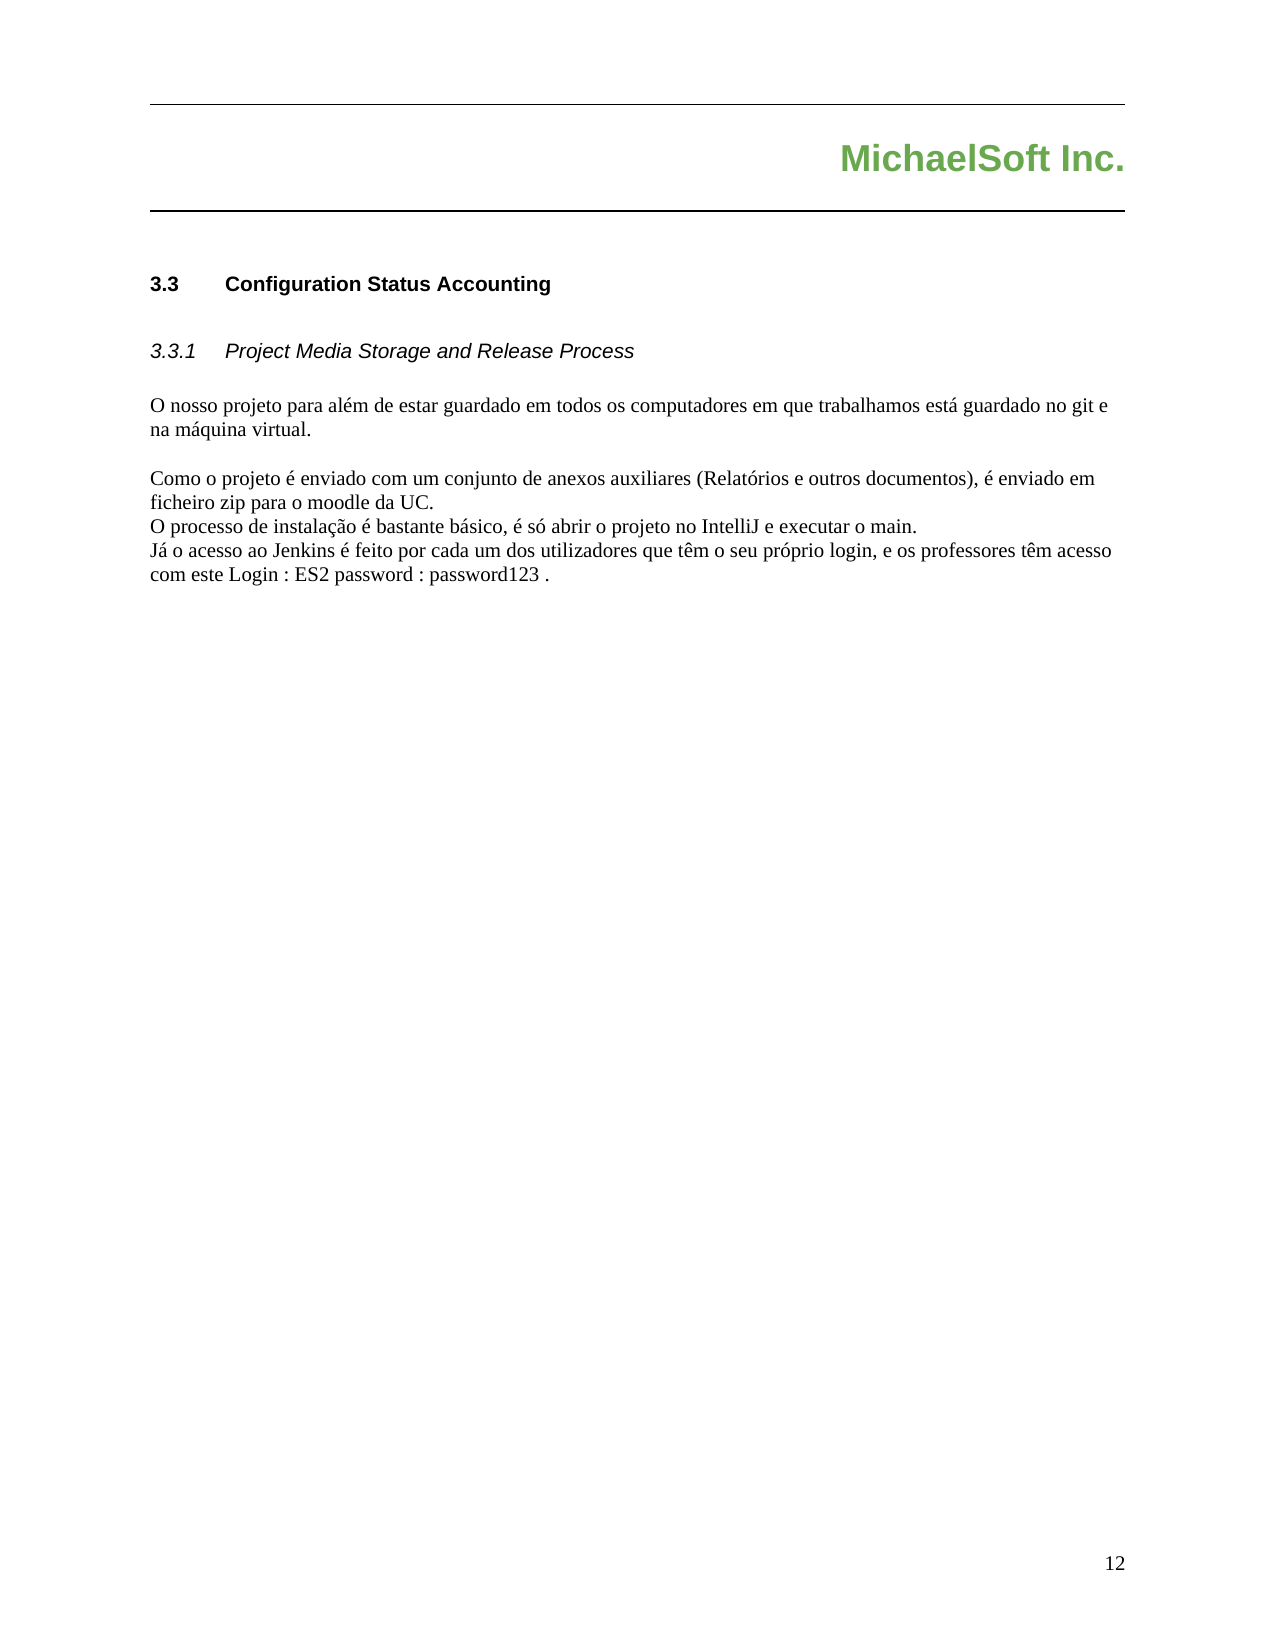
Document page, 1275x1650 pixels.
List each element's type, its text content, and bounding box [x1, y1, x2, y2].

text O processo de instalação é bastante básico, é só abrir o projeto no IntelliJ e executar o main. [150, 514, 1125, 538]
text Como o projeto é enviado com um conjunto de anexos auxiliares (Relatórios e outros documentos), é enviado em ficheiro zip para o moodle da UC. [150, 466, 1125, 514]
text O nosso projeto para além de estar guardado em todos os computadores em que trabalhamos está guardado no git e na máquina virtual. [150, 393, 1125, 441]
text Já o acesso ao Jenkins é feito por cada um dos utilizadores que têm o seu próprio login, e os professores têm acesso com este Login : ES2 password : password123 . [150, 538, 1125, 586]
subtitle Project Media Storage and Release Process [150, 339, 1125, 363]
subtitle Configuration Status Accounting [150, 272, 1125, 296]
